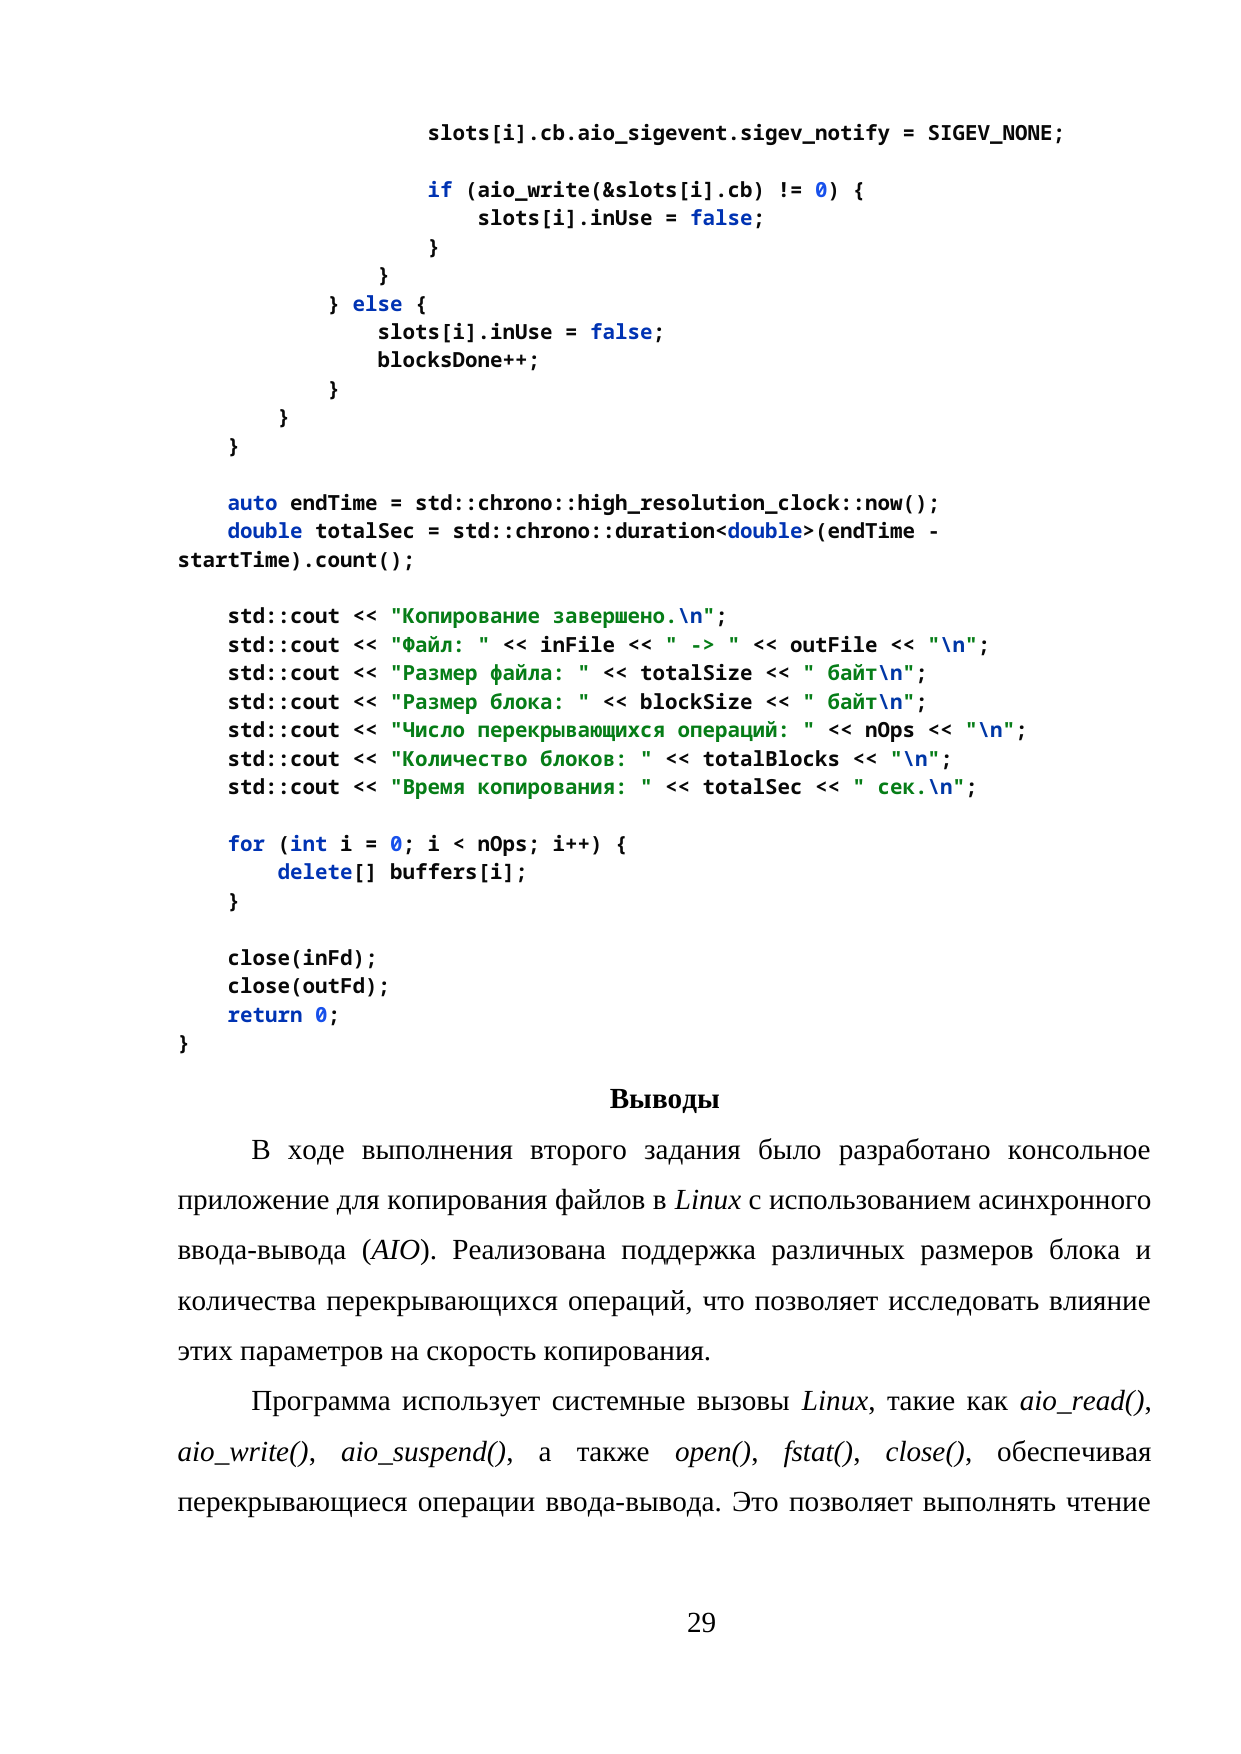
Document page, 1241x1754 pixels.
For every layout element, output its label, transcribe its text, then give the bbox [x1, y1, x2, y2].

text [177, 1383, 1152, 1518]
subtitle Выводы [177, 1082, 1152, 1115]
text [177, 118, 1152, 1057]
text В ходе выполнения второго задания было разработано консольное приложение для копирования файлов в Linux с использованием асинхронного ввода-вывода (AIO). Реализована поддержка различных размеров блока и количества перекрывающихся операций, что позволяет исследовать влияние этих параметров на скорость копирования. [177, 1132, 1152, 1367]
